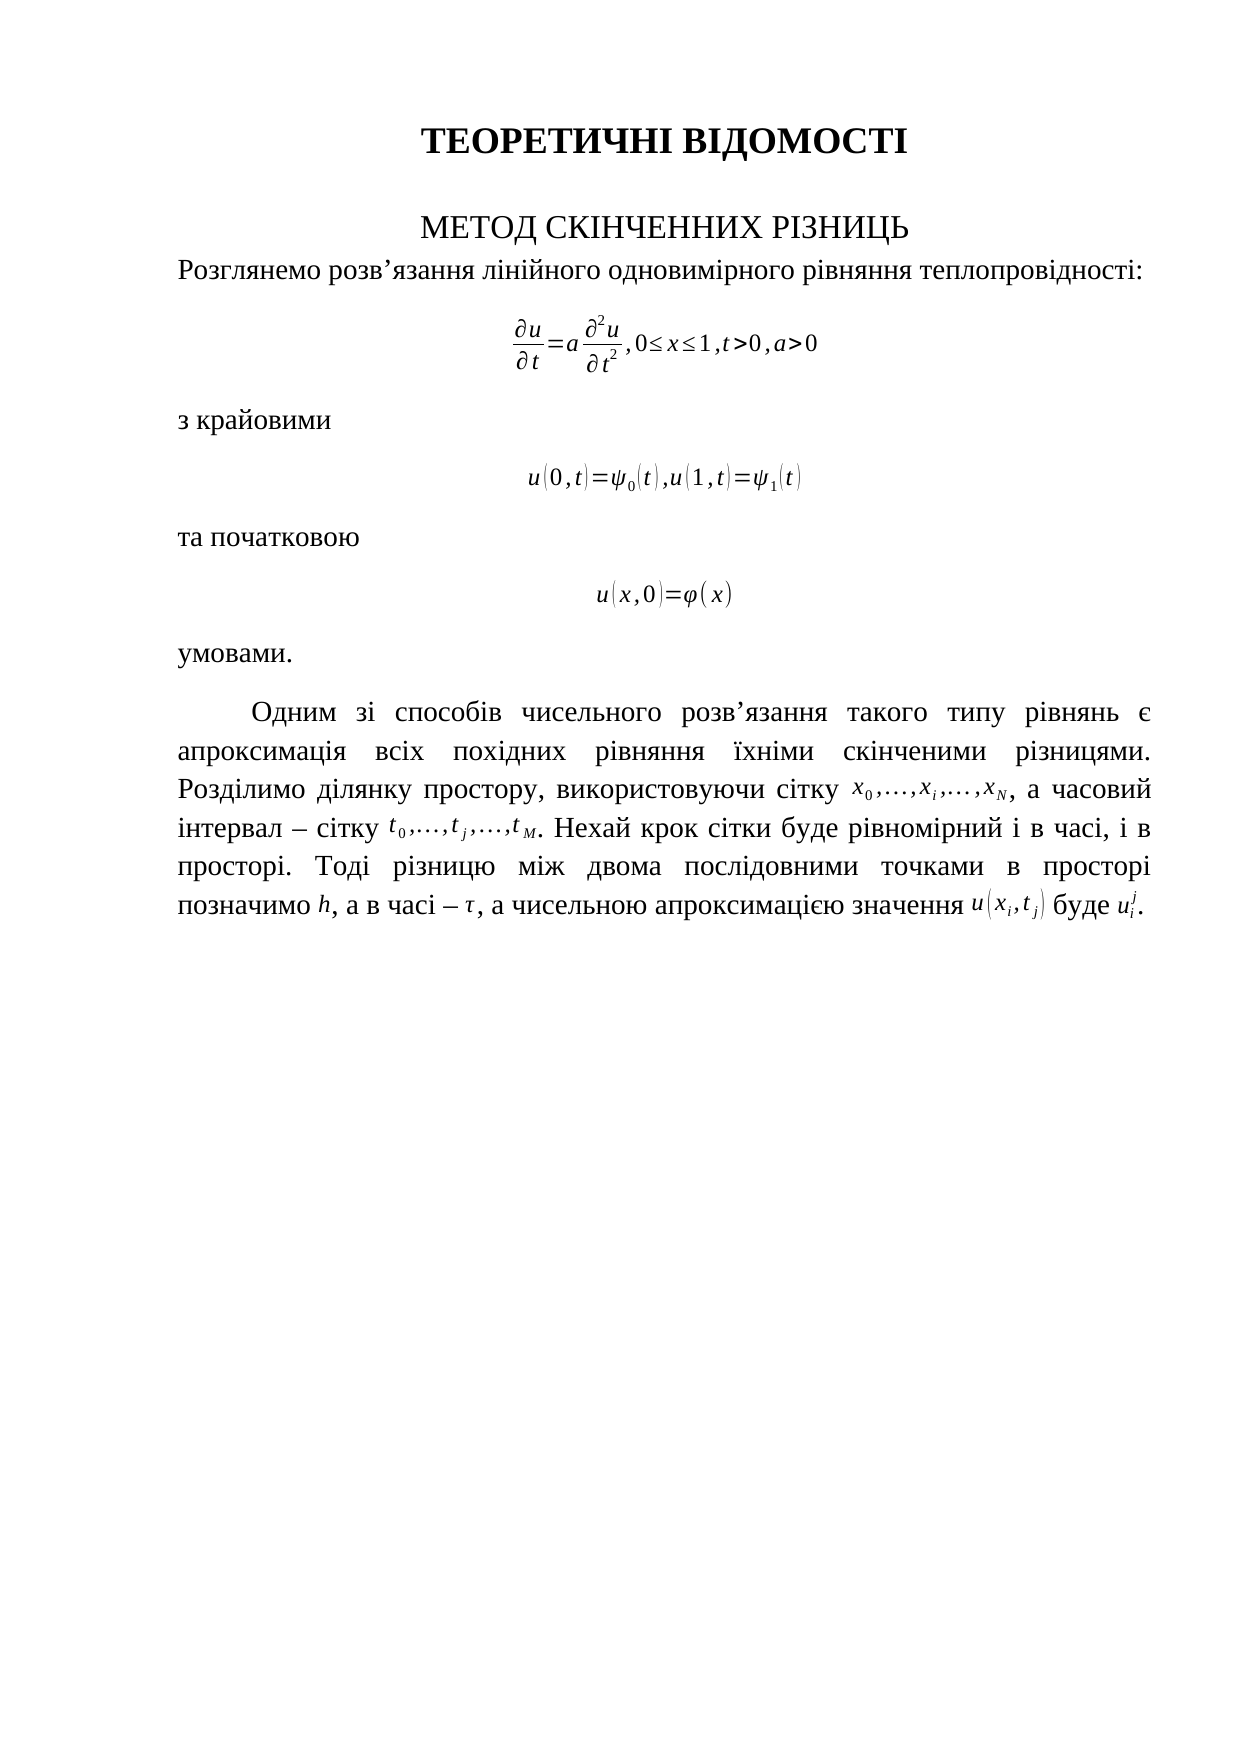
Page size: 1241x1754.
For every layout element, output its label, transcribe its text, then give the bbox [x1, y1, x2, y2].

subtitle МЕТОД СКІНЧЕННИХ РІЗНИЦЬ [177, 208, 1152, 246]
text Розглянемо розв’язання лінійного одновимірного рівняння теплопровідності: [177, 252, 1152, 285]
text Одним зі способів чисельного розв’язання такого типу рівнянь є апроксимація всіх похідних рівняння їхніми скінченими різницями. Розділимо ділянку простору, використовуючи сітку , а часовий інтервал – сітку . Нехай крок сітки буде рівномірний і в часі, і в просторі. Тоді різницю між двома послідовними точками в просторі позначимо , а в часі – , а чисельною апроксимацією значення буде . [177, 694, 1152, 922]
text з крайовими [177, 402, 1152, 436]
text та початковою [177, 519, 1152, 553]
subtitle ТЕОРЕТИЧНІ ВІДОМОСТІ [177, 118, 1152, 161]
text умовами. [177, 635, 1152, 668]
